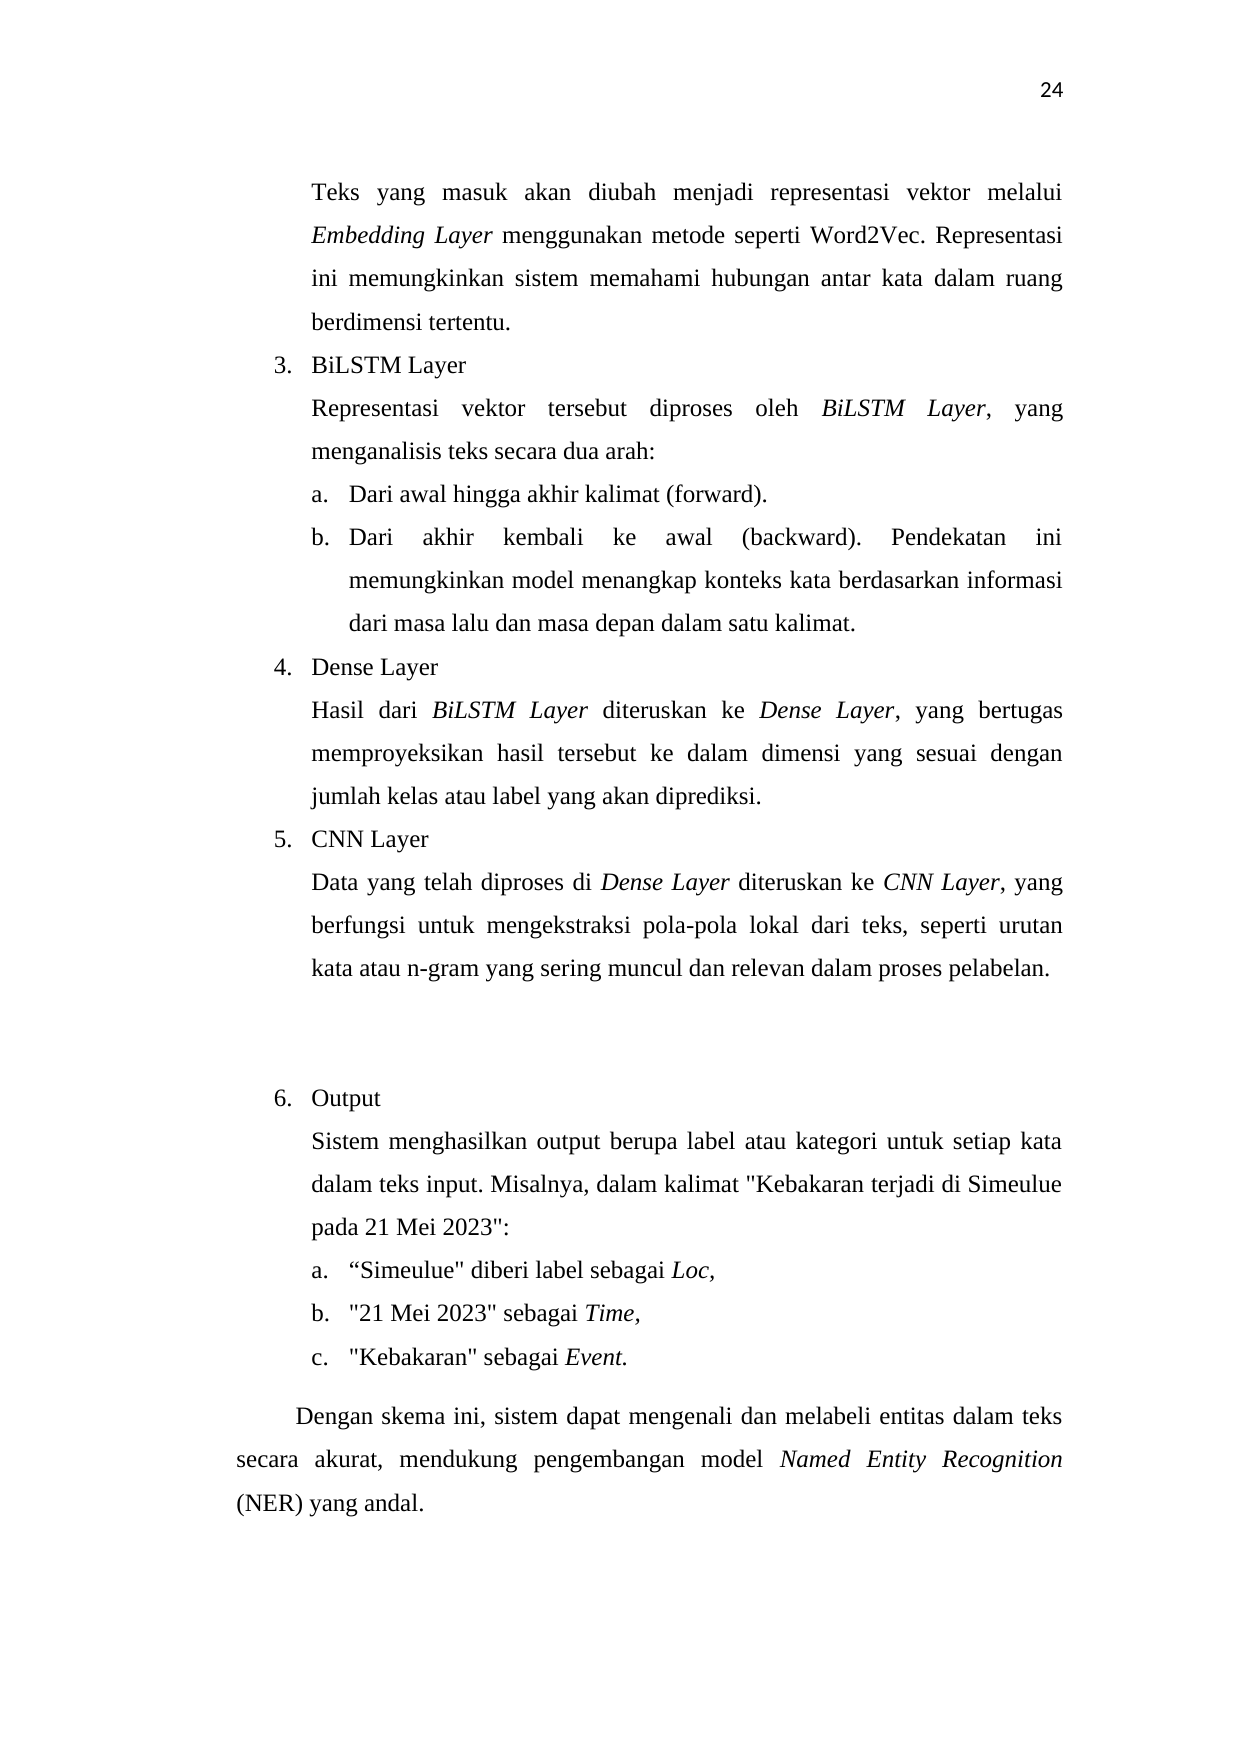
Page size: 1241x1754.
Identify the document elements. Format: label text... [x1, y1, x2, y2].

list Output [274, 1083, 1063, 1112]
list Dari akhir kembali ke awal (backward). Pendekatan ini memungkinkan model menangkap konteks kata berdasarkan informasi dari masa lalu dan masa depan dalam satu kalimat. [311, 522, 1063, 637]
list Hasil dari BiLSTM Layer diteruskan ke Dense Layer, yang bertugas memproyeksikan hasil tersebut ke dalam dimensi yang sesuai dengan jumlah kelas atau label yang akan diprediksi. [311, 695, 1063, 810]
text Dengan skema ini, sistem dapat mengenali dan melabeli entitas dalam teks secara akurat, mendukung pengembangan model Named Entity Recognition (NER) yang andal. [236, 1401, 1063, 1516]
list BiLSTM Layer [274, 350, 1063, 378]
list "21 Mei 2023" sebagai Time, [311, 1298, 1063, 1327]
list Dari awal hingga akhir kalimat (forward). [311, 479, 1063, 508]
list Data yang telah diproses di Dense Layer diteruskan ke CNN Layer, yang berfungsi untuk mengekstraksi pola-pola lokal dari teks, seperti urutan kata atau n-gram yang sering muncul dan relevan dalam proses pelabelan. [311, 867, 1063, 982]
list Teks yang masuk akan diubah menjadi representasi vektor melalui Embedding Layer menggunakan metode seperti Word2Vec. Representasi ini memungkinkan sistem memahami hubungan antar kata dalam ruang berdimensi tertentu. [311, 177, 1063, 335]
list “Simeulue" diberi label sebagai Loc, [311, 1255, 1063, 1284]
list Representasi vektor tersebut diproses oleh BiLSTM Layer, yang menganalisis teks secara dua arah: [311, 393, 1063, 465]
list Dense Layer [274, 652, 1063, 680]
list Sistem menghasilkan output berupa label atau kategori untuk setiap kata dalam teks input. Misalnya, dalam kalimat "Kebakaran terjadi di Simeulue pada 21 Mei 2023": [311, 1126, 1063, 1241]
list CNN Layer [274, 824, 1063, 853]
list "Kebakaran" sebagai Event. [311, 1342, 1063, 1370]
